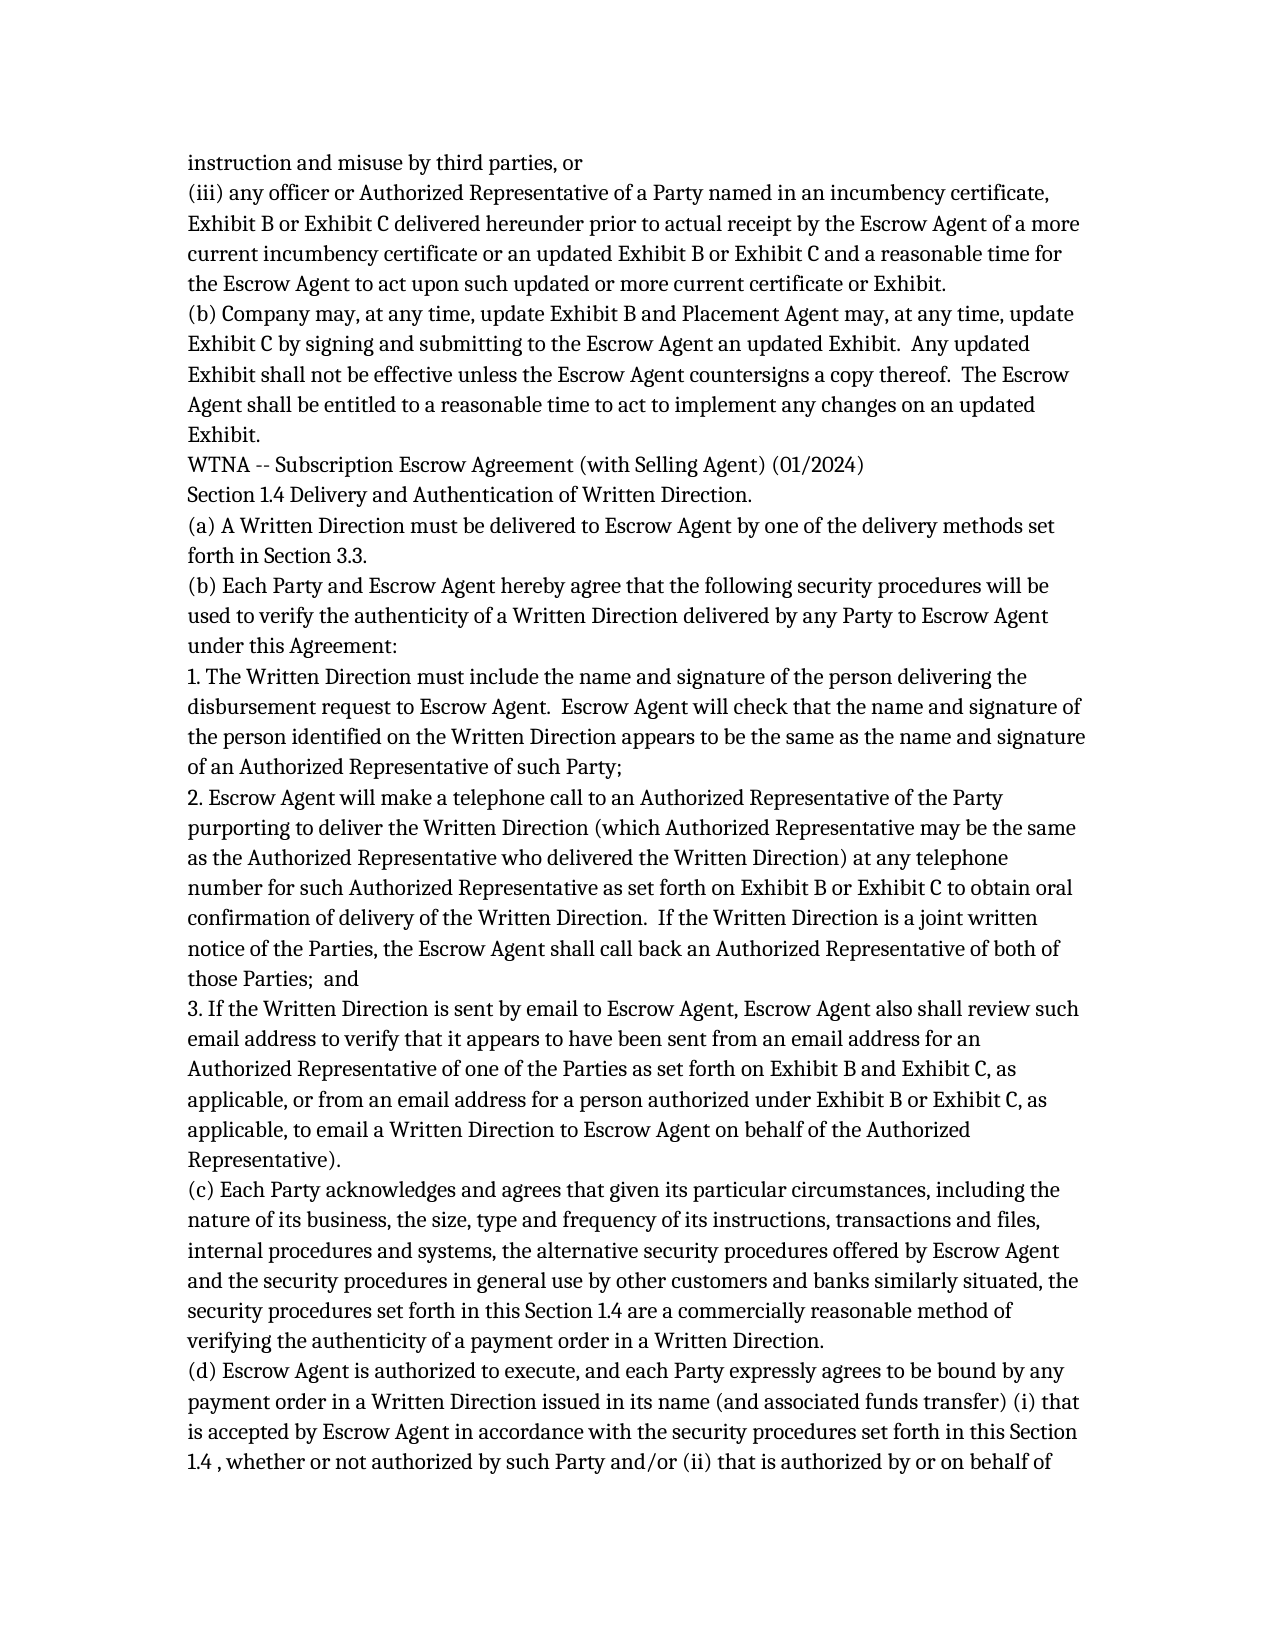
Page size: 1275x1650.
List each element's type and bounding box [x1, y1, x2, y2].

text [187, 150, 1087, 1475]
